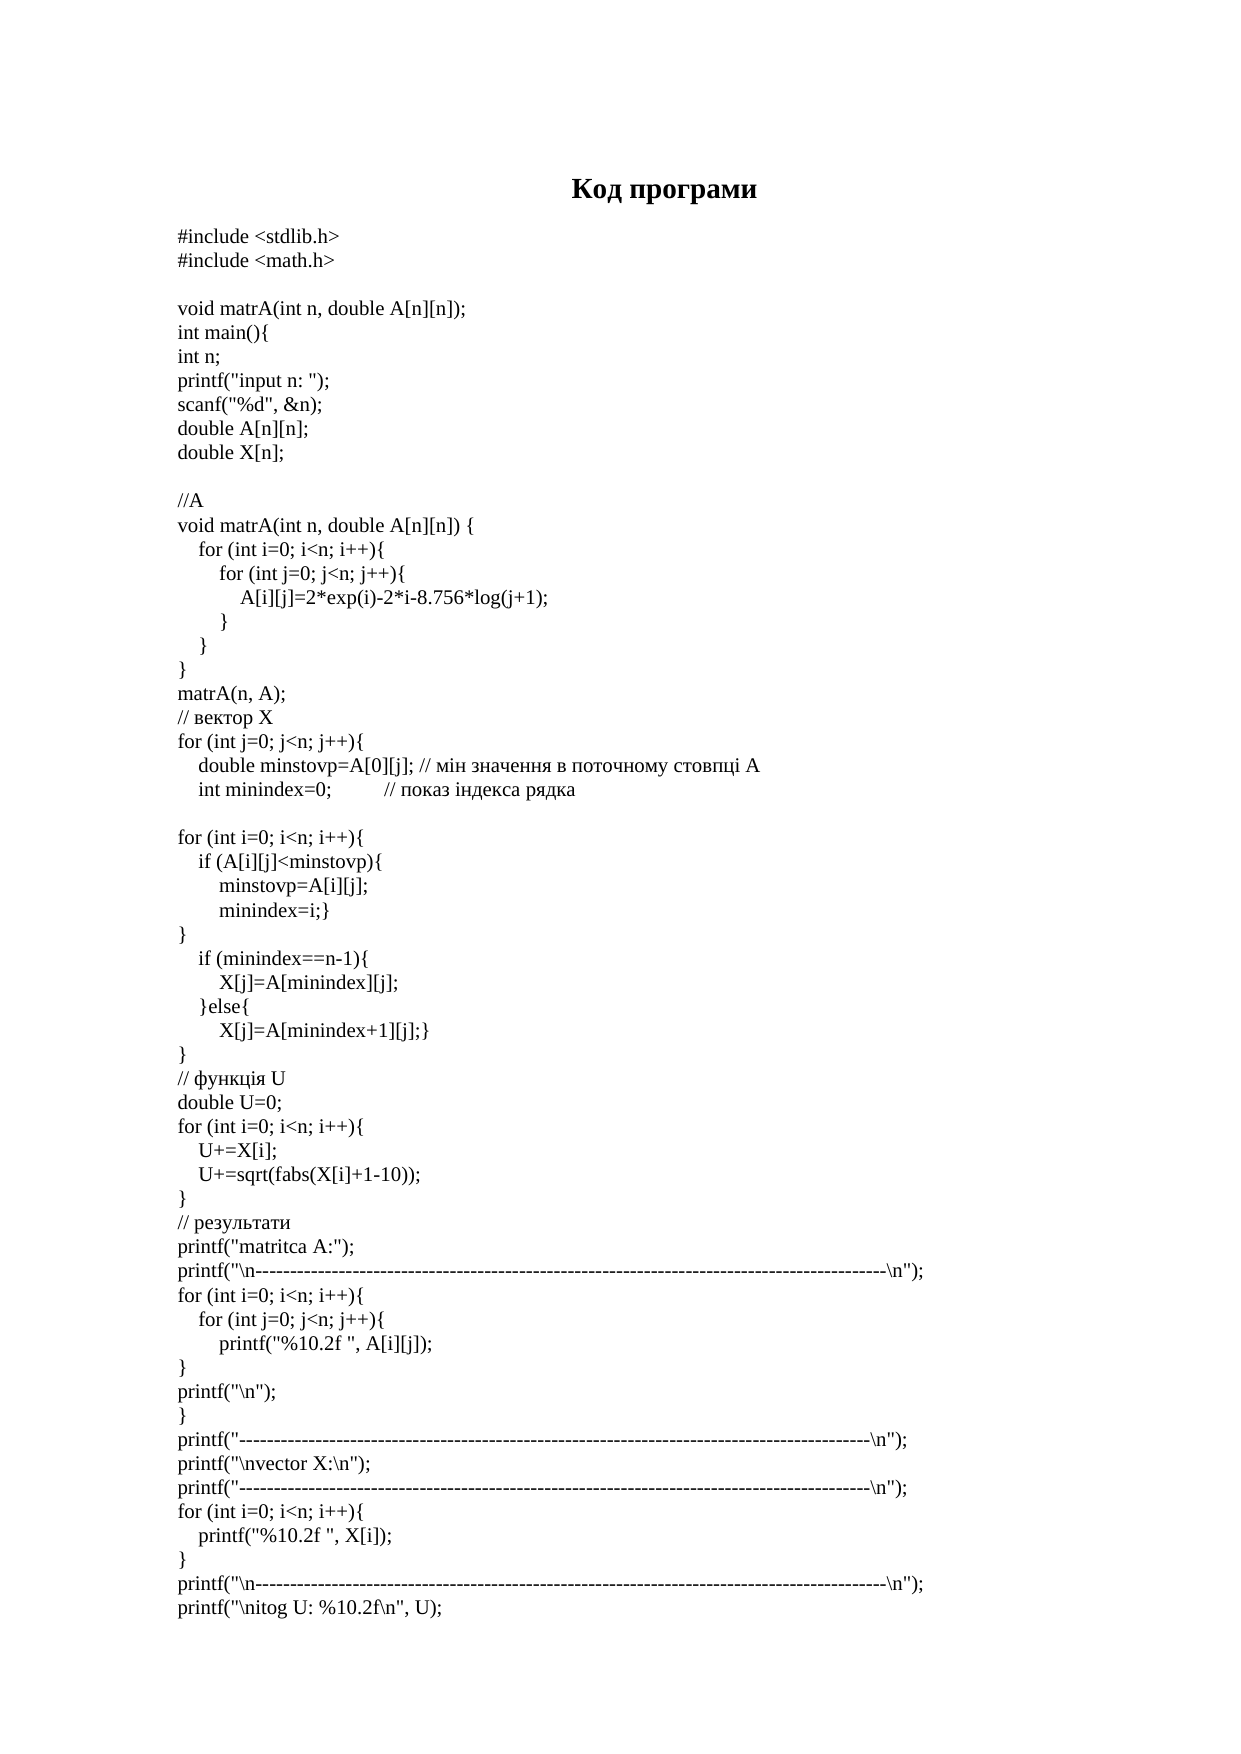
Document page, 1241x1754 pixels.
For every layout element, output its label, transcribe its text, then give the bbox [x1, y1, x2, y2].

text } [177, 1186, 1152, 1210]
text } [177, 633, 1152, 657]
text A[i][j]=2*exp(i)-2*i-8.756*log(j+1); [177, 585, 1152, 609]
text double minstovp=A[0][j]; // мін значення в поточному стовпці А [177, 753, 1152, 777]
text for (int i=0; i<n; i++){ [177, 825, 1152, 849]
text // вектор X [177, 705, 1152, 729]
text #include <math.h> [177, 248, 1152, 272]
text U+=sqrt(fabs(X[i]+1-10)); [177, 1162, 1152, 1186]
text } [177, 1042, 1152, 1066]
text //A [177, 488, 1152, 512]
text printf("\nvector X:\n"); [177, 1451, 1152, 1475]
text for (int j=0; j<n; j++){ [177, 729, 1152, 753]
text #include <stdlib.h> [177, 224, 1152, 248]
text for (int i=0; i<n; i++){ [177, 537, 1152, 561]
text if (minindex==n-1){ [177, 946, 1152, 970]
text for (int i=0; i<n; i++){ [177, 1114, 1152, 1138]
text printf("\n-------------------------------------------------------------------------------------------\n"); [177, 1258, 1152, 1282]
text printf("%10.2f ", A[i][j]); [177, 1331, 1152, 1355]
text double A[n][n]; [177, 416, 1152, 440]
text for (int i=0; i<n; i++){ [177, 1282, 1152, 1307]
text minstovp=A[i][j]; [177, 873, 1152, 897]
text scanf("%d", &n); [177, 392, 1152, 416]
text printf("-------------------------------------------------------------------------------------------\n"); [177, 1475, 1152, 1499]
text } [177, 922, 1152, 946]
text U+=X[i]; [177, 1138, 1152, 1162]
text } [177, 1547, 1152, 1571]
text printf("matritca A:"); [177, 1234, 1152, 1258]
text } [177, 1355, 1152, 1379]
text printf("%10.2f ", X[i]); [177, 1523, 1152, 1547]
text double X[n]; [177, 440, 1152, 464]
text printf("\nitog U: %10.2f\n", U); [177, 1595, 1152, 1619]
text for (int j=0; j<n; j++){ [177, 561, 1152, 585]
text for (int i=0; i<n; i++){ [177, 1499, 1152, 1523]
text void matrA(int n, double A[n][n]); [177, 296, 1152, 320]
text printf("-------------------------------------------------------------------------------------------\n"); [177, 1427, 1152, 1451]
text minindex=i;} [177, 897, 1152, 922]
text // результати [177, 1210, 1152, 1234]
text }else{ [177, 994, 1152, 1018]
text Код програми [177, 171, 1152, 204]
text X[j]=A[minindex][j]; [177, 970, 1152, 994]
text for (int j=0; j<n; j++){ [177, 1307, 1152, 1331]
text X[j]=A[minindex+1][j];} [177, 1018, 1152, 1042]
text printf("\n"); [177, 1379, 1152, 1403]
text int main(){ [177, 320, 1152, 344]
text int n; [177, 344, 1152, 368]
text } [177, 657, 1152, 681]
text // функція U [177, 1066, 1152, 1090]
text printf("input n: "); [177, 368, 1152, 392]
text } [177, 609, 1152, 633]
text void matrA(int n, double A[n][n]) { [177, 512, 1152, 537]
text int minindex=0; // показ індекса рядка [177, 777, 1152, 801]
text } [177, 1403, 1152, 1427]
text printf("\n-------------------------------------------------------------------------------------------\n"); [177, 1571, 1152, 1595]
text matrA(n, A); [177, 681, 1152, 705]
text if (A[i][j]<minstovp){ [177, 849, 1152, 873]
text double U=0; [177, 1090, 1152, 1114]
